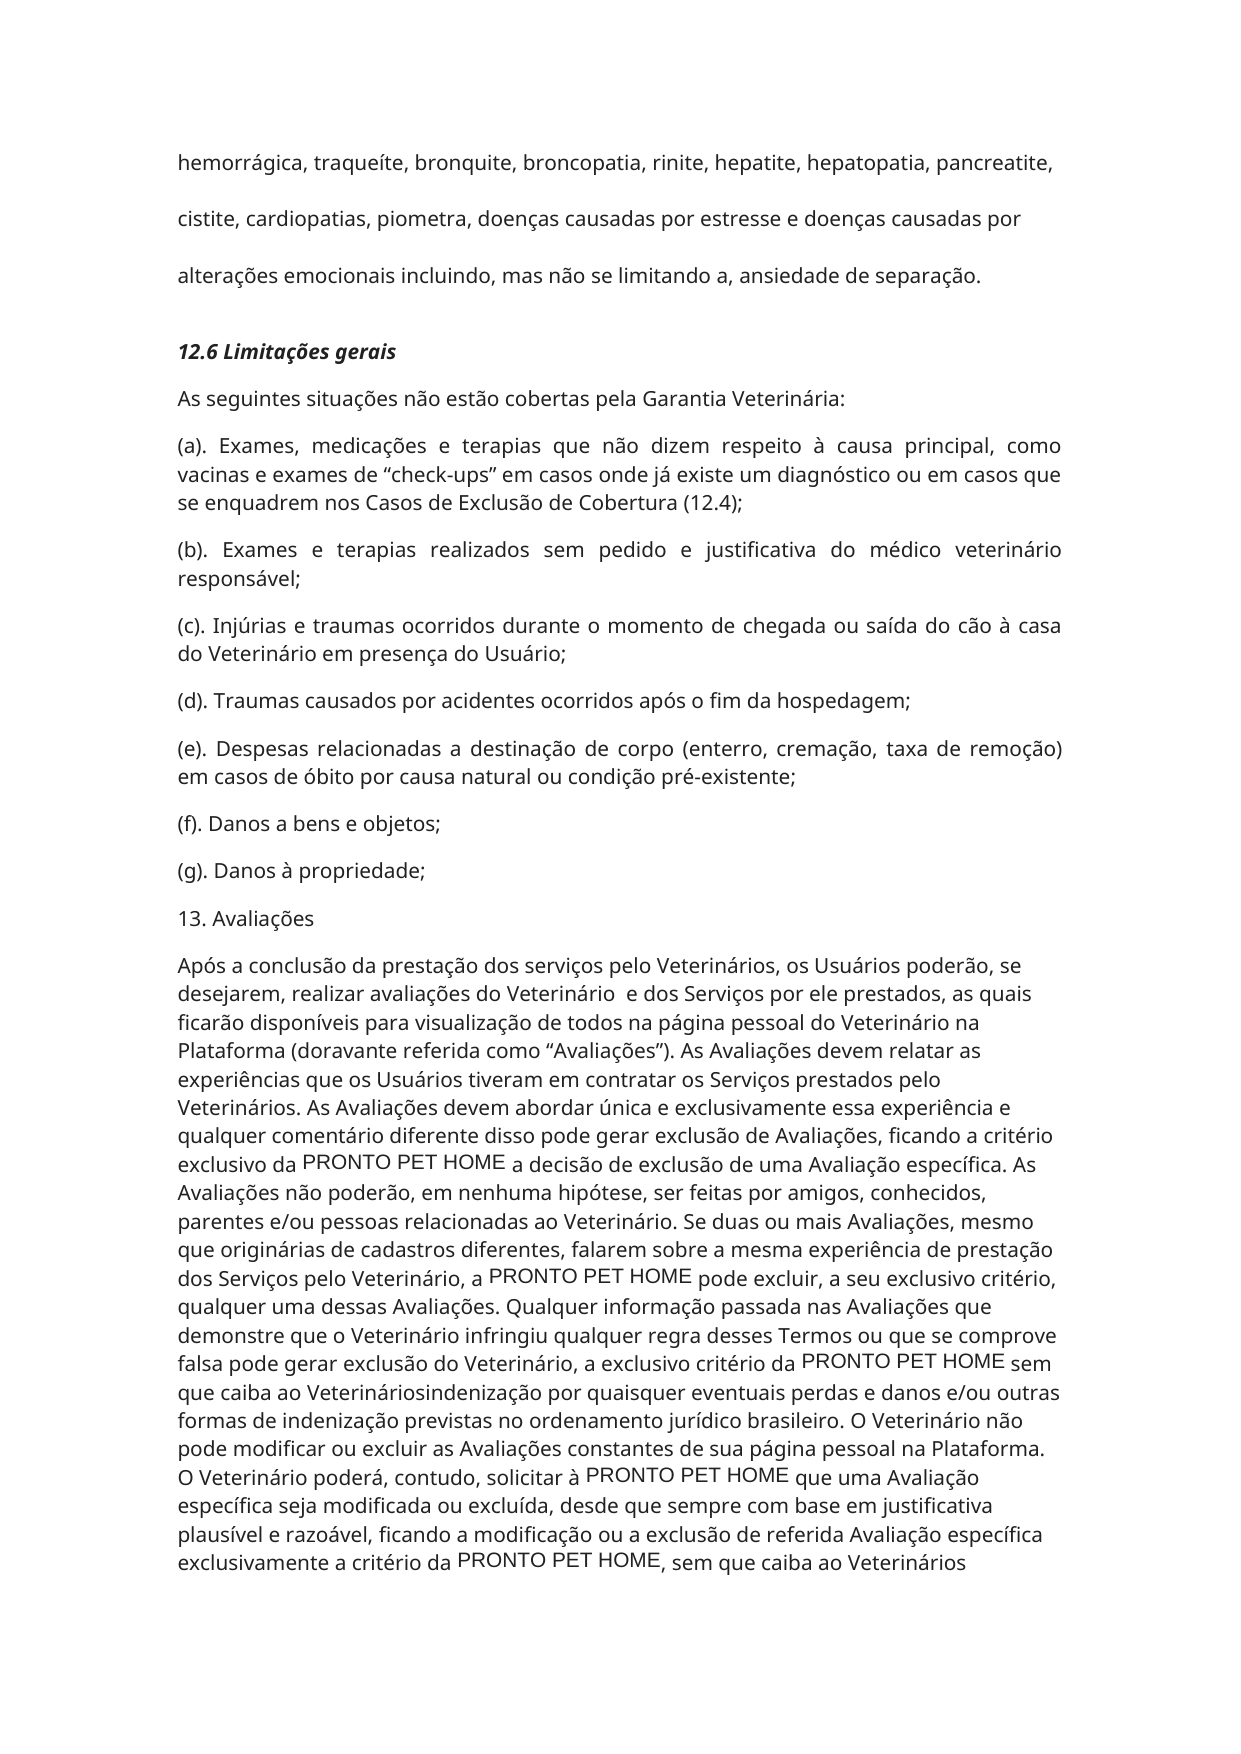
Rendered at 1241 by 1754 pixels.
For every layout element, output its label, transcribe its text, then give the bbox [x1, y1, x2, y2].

text (b). Exames e terapias realizados sem pedido e justificativa do médico veterinário responsável; [177, 535, 1063, 592]
text (e). Despesas relacionadas a destinação de corpo (enterro, cremação, taxa de remoção) em casos de óbito por causa natural ou condição pré-existente; [177, 734, 1063, 791]
text As seguintes situações não estão cobertas pela Garantia Veterinária: [177, 384, 1063, 413]
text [177, 148, 1063, 290]
text (f). Danos a bens e objetos; [177, 809, 1063, 838]
text (d). Traumas causados por acidentes ocorridos após o fim da hospedagem; [177, 687, 1063, 715]
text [177, 951, 1063, 1577]
text (g). Danos à propriedade; [177, 857, 1063, 885]
text 13. Avaliações [177, 904, 1063, 932]
text (c). Injúrias e traumas ocorridos durante o momento de chegada ou saída do cão à casa do Veterinário em presença do Usuário; [177, 611, 1063, 668]
text (a). Exames, medicações e terapias que não dizem respeito à causa principal, como vacinas e exames de “check-ups” em casos onde já existe um diagnóstico ou em casos que se enquadrem nos Casos de Exclusão de Cobertura (12.4); [177, 431, 1063, 517]
text 12.6 Limitações gerais [177, 337, 1063, 365]
